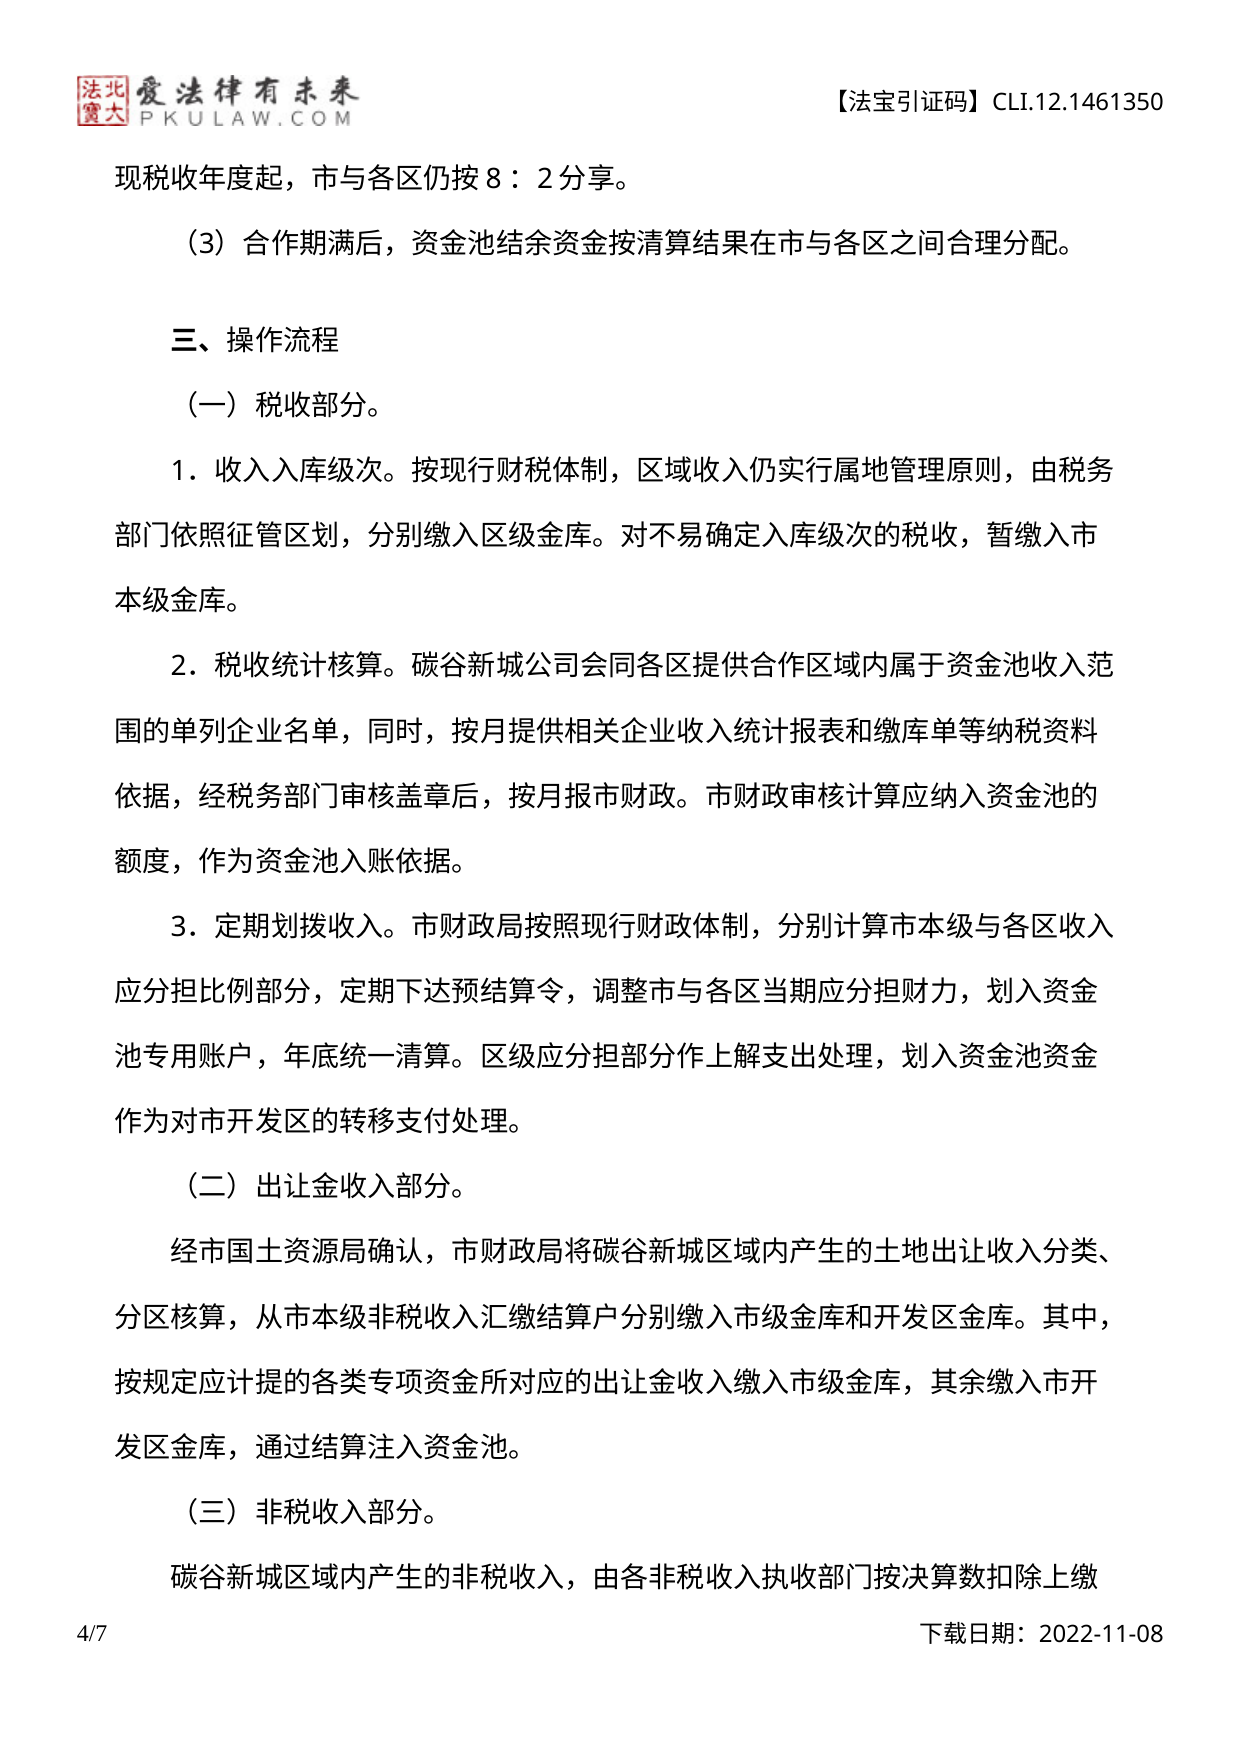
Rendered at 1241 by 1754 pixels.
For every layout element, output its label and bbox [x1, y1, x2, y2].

text [114, 156, 1126, 262]
text [114, 317, 1126, 1596]
picture [76, 75, 361, 126]
